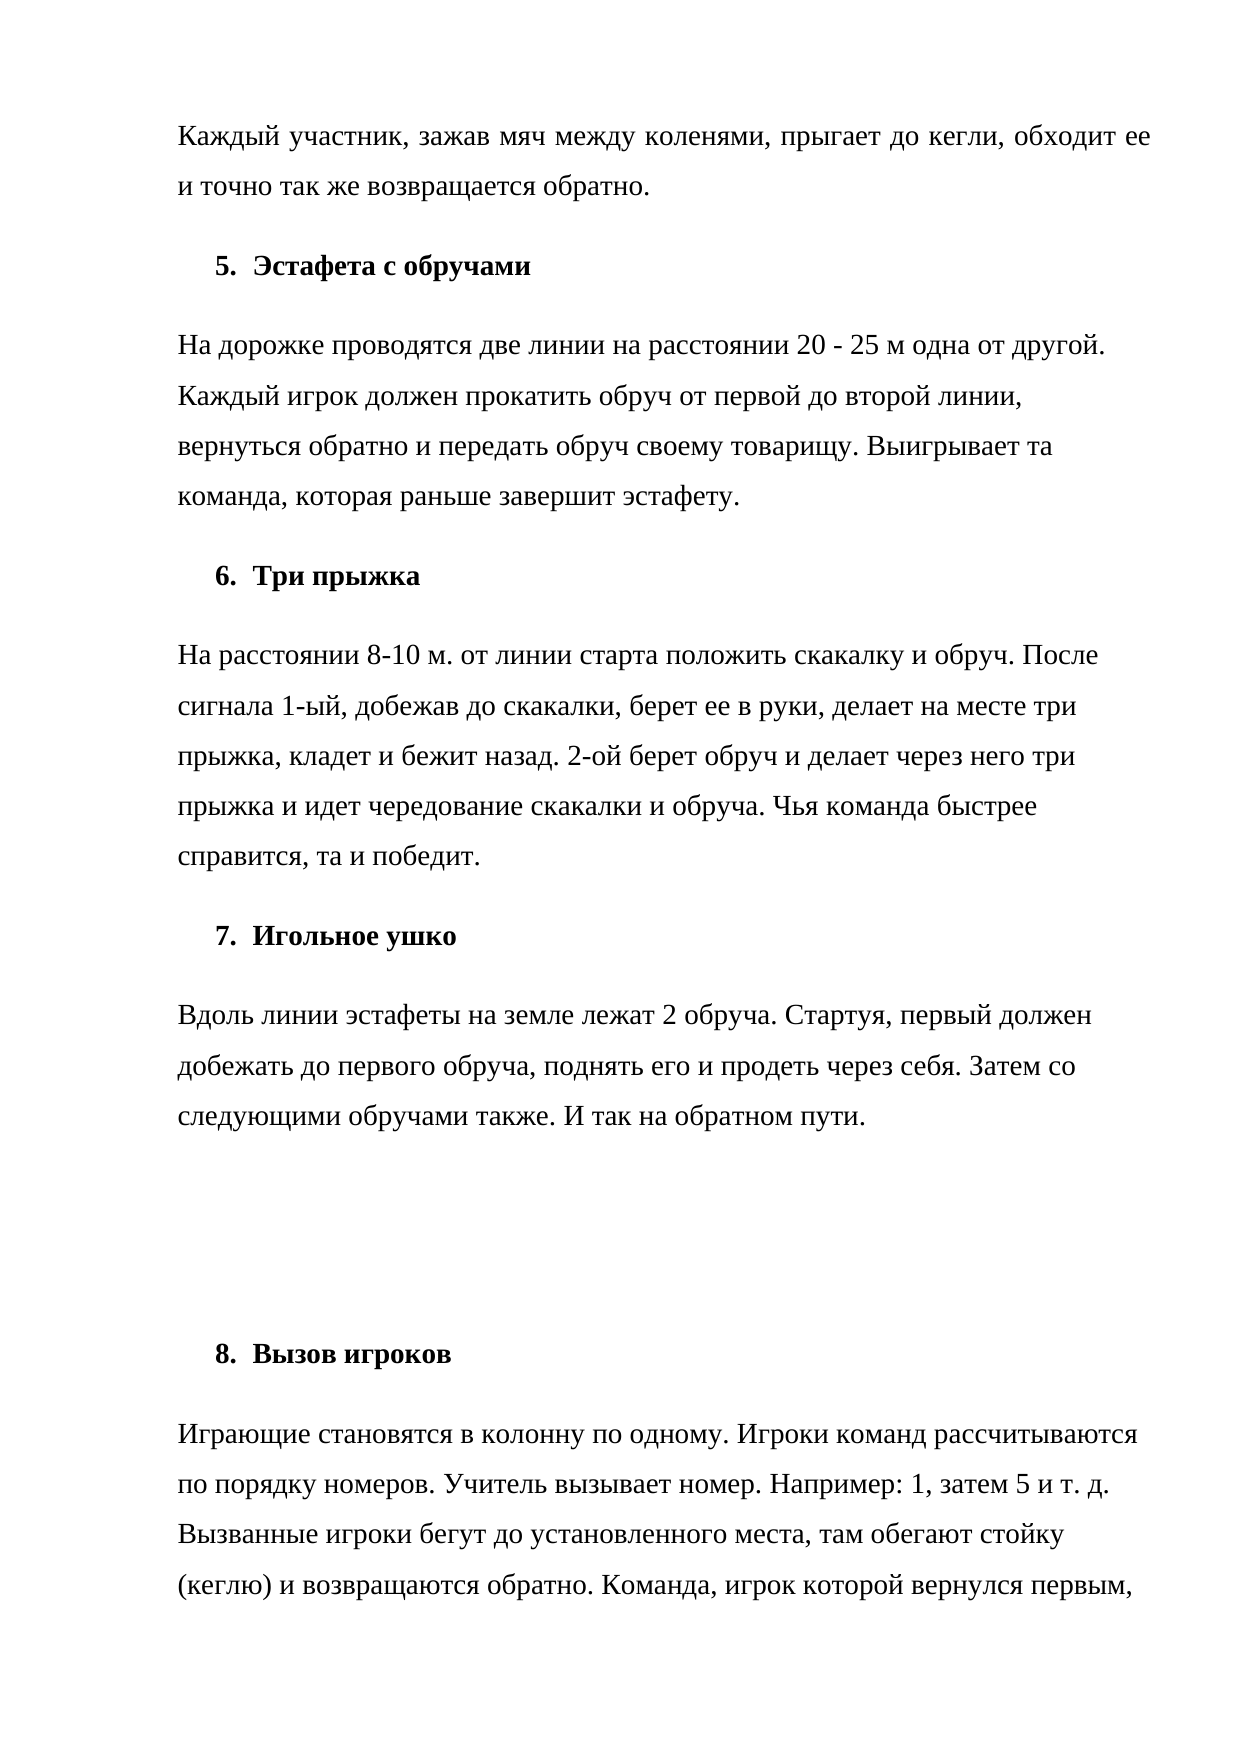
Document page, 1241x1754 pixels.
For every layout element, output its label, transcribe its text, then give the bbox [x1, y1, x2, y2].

text На дорожке проводятся две линии на расстоянии 20 - 25 м одна от другой. Каждый игрок должен прокатить обруч от первой до второй линии, вернуться обратно и передать обруч своему товарищу. Выигрывает та команда, которая раньше завершит эстафету. [177, 327, 1152, 512]
list Эстафета с обручами [215, 248, 1152, 281]
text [177, 1416, 1152, 1601]
list Вызов игроков [215, 1337, 1152, 1370]
list Три прыжка [215, 558, 1152, 591]
text Каждый участник, зажав мяч между коленями, прыгает до кегли, обходит ее и точно так же возвращается обратно. [177, 118, 1152, 202]
text На расстоянии 8-10 м. от линии старта положить скакалку и обруч. После сигнала 1-ый, добежав до скакалки, берет ее в руки, делает на месте три прыжка, кладет и бежит назад. 2-ой берет обруч и делает через него три прыжка и идет чередование скакалки и обруча. Чья команда быстрее справится, та и победит. [177, 637, 1152, 872]
text Вдоль линии эстафеты на земле лежат 2 обруча. Стартуя, первый должен добежать до первого обруча, поднять его и продеть через себя. Затем со следующими обручами также. И так на обратном пути. [177, 997, 1152, 1132]
list Игольное ушко [215, 918, 1152, 952]
